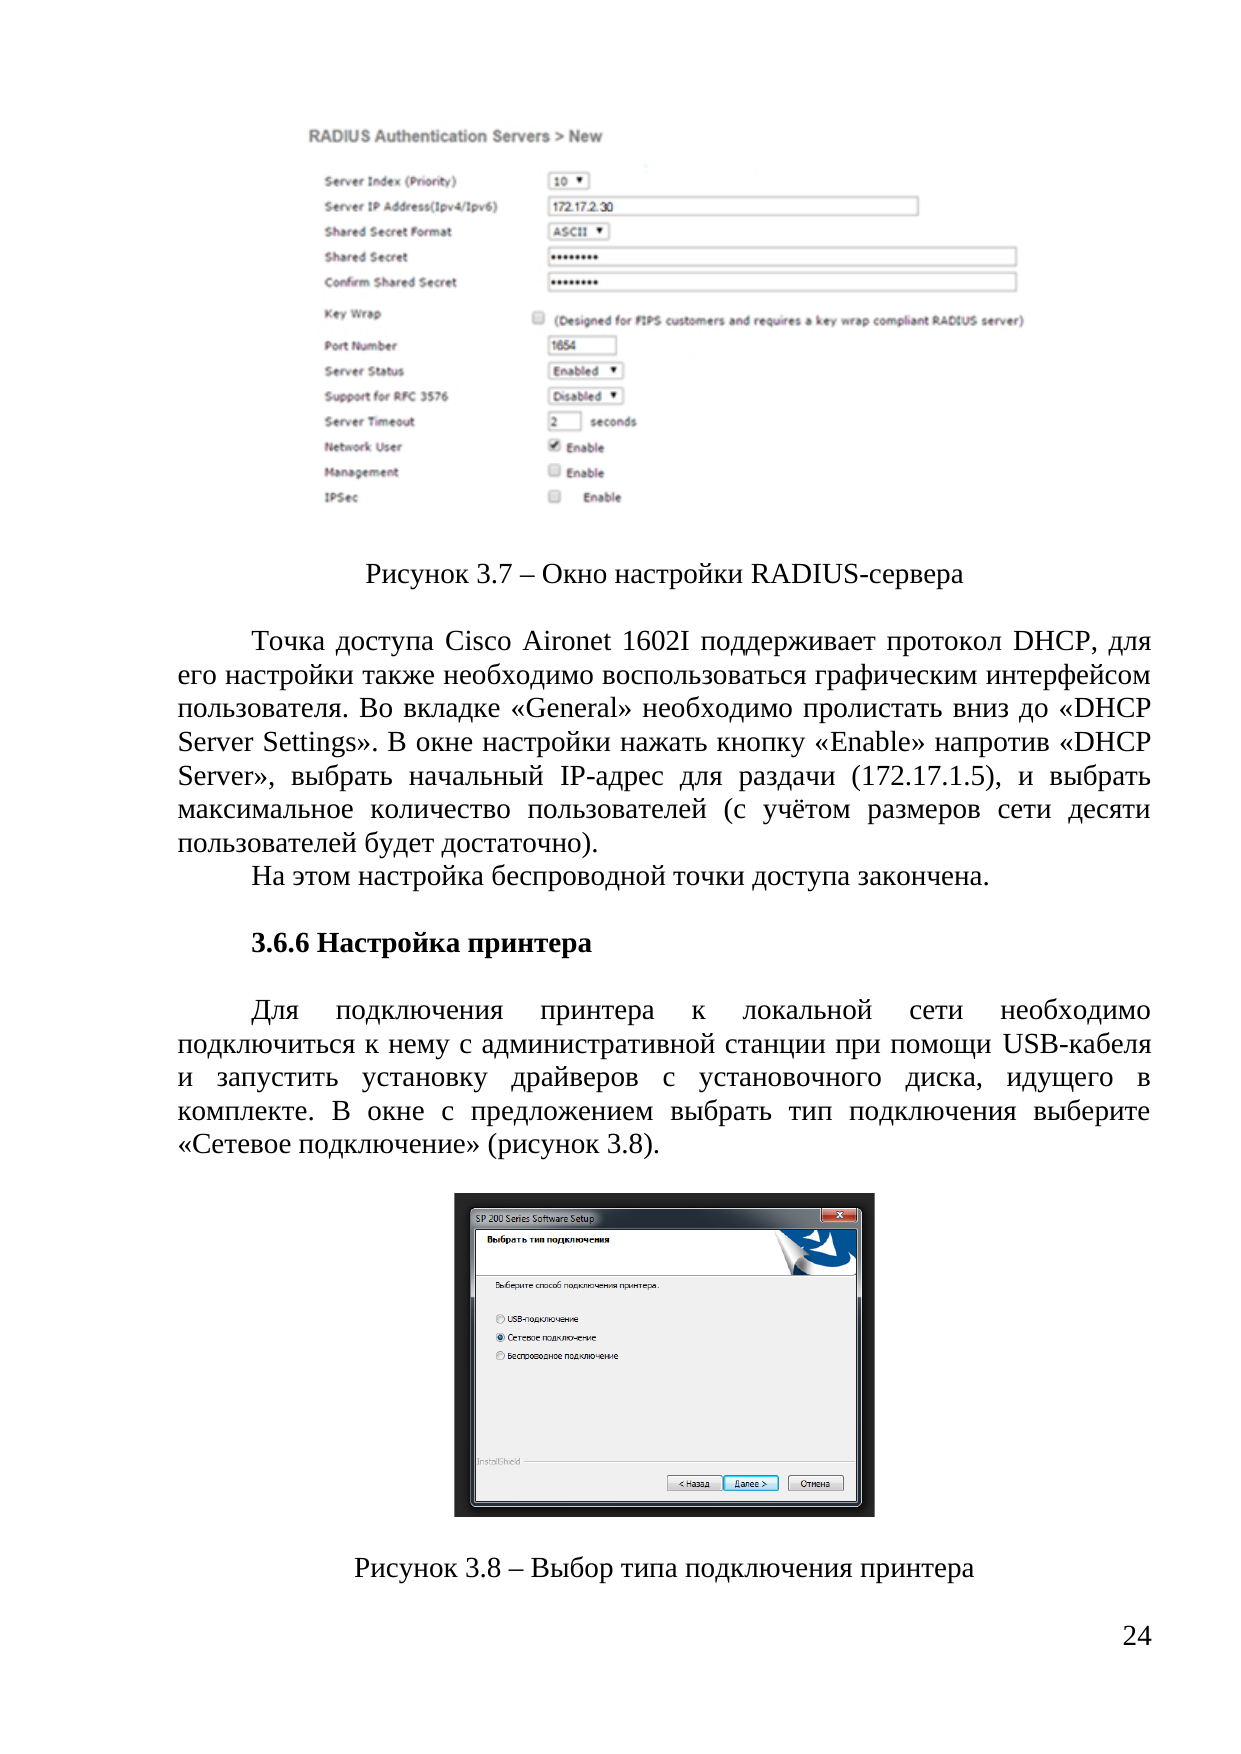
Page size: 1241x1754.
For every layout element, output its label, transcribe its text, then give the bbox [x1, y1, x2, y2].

text Точка доступа Cisco Aironet 1602I поддерживает протокол DHCP, для его настройки также необходимо воспользоваться графическим интерфейсом пользователя. Во вкладке «General» необходимо пролистать вниз до «DHCP Server Settings». В окне настройки нажать кнопку «Enable» напротив «DHCP Server», выбрать начальный IP-адрес для раздачи (172.17.1.5), и выбрать максимальное количество пользователей (с учётом размеров сети десяти пользователей будет достаточно). [177, 623, 1152, 858]
text На этом настройка беспроводной точки доступа закончена. [177, 858, 1152, 892]
text Для подключения принтера к локальной сети необходимо подключиться к нему с административной станции при помощи USB-кабеля и запустить установку драйверов с установочного диска, идущего в комплекте. В окне с предложением выбрать тип подключения выберите «Сетевое подключение» (рисунок 3.8). [177, 992, 1152, 1160]
text Рисунок 3.8 – Выбор типа подключения принтера [177, 1550, 1152, 1583]
picture [454, 1193, 875, 1517]
picture [297, 118, 1032, 523]
text Рисунок 3.7 – Окно настройки RADIUS-сервера [177, 556, 1152, 590]
text 3.6.6 Настройка принтера [177, 925, 1152, 959]
